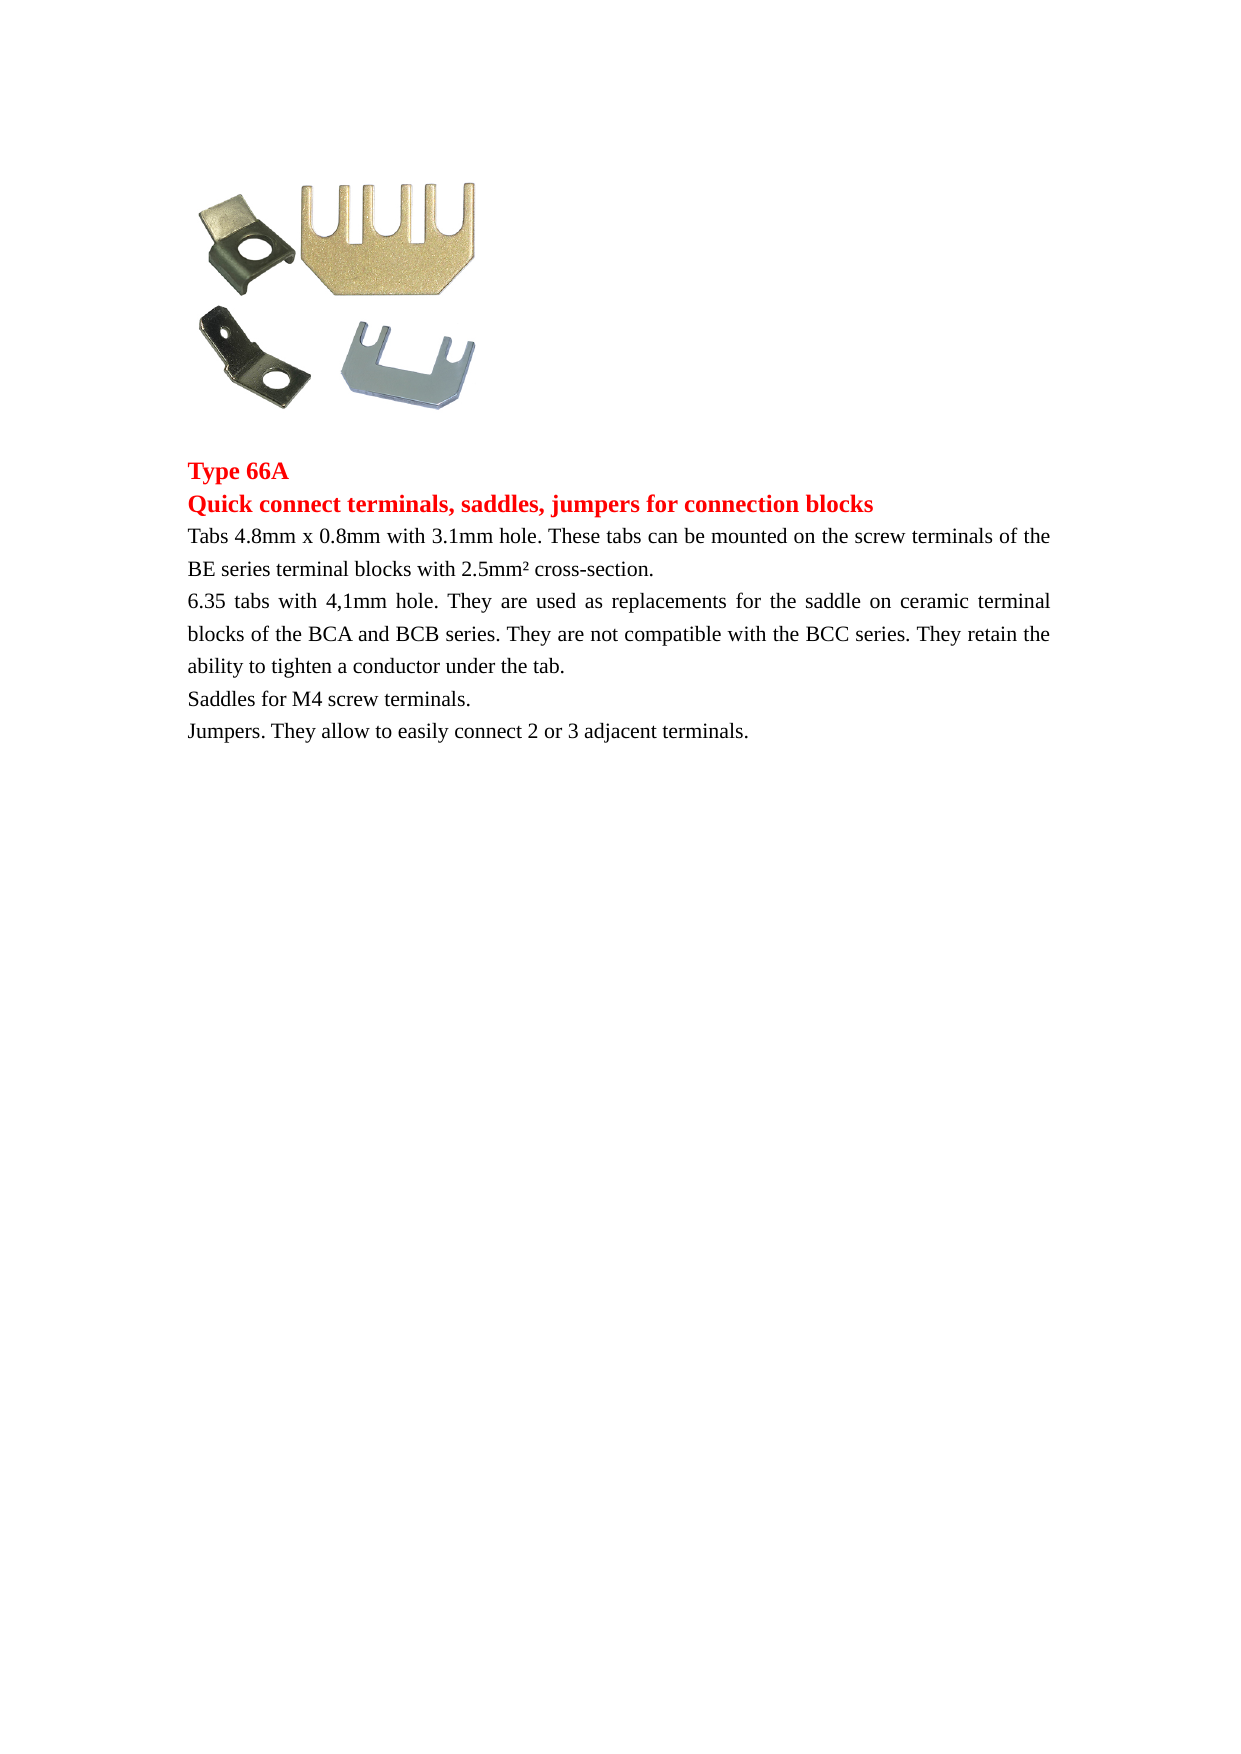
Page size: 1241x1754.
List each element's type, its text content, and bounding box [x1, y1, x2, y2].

text 6.35 tabs with 4,1mm hole. They are used as replacements for the saddle on ceramic terminal blocks of the BCA and BCB series. They are not compatible with the BCC series. They retain the ability to tighten a conductor under the tab. [187, 584, 1053, 682]
text Jumpers. They allow to easily connect 2 or 3 adjacent terminals. [187, 714, 1053, 747]
text Type 66A [187, 454, 1053, 487]
picture [187, 162, 483, 432]
text Tabs 4.8mm x 0.8mm with 3.1mm hole. These tabs can be mounted on the screw terminals of the BE series terminal blocks with 2.5mm² cross-section. [187, 519, 1053, 584]
text Saddles for M4 screw terminals. [187, 682, 1053, 714]
text Quick connect terminals, saddles, jumpers for connection blocks [187, 487, 1053, 519]
